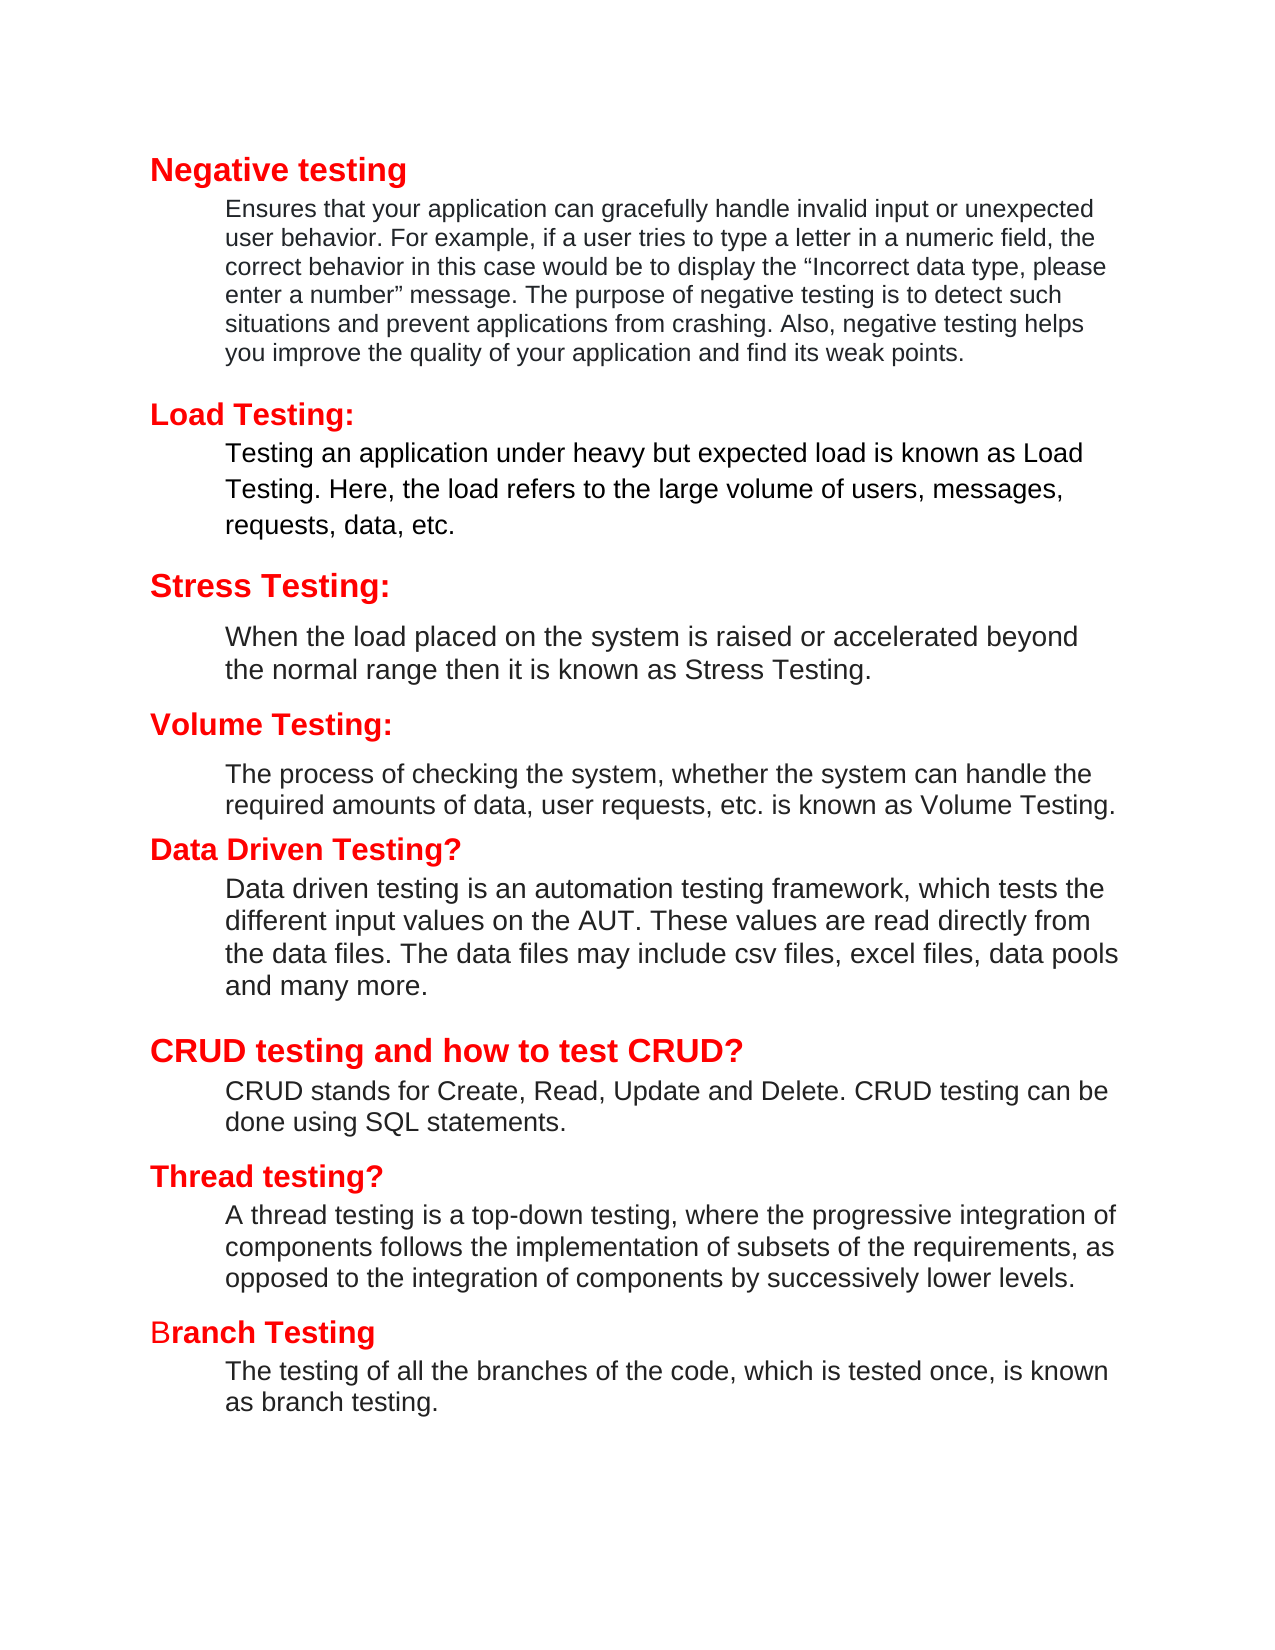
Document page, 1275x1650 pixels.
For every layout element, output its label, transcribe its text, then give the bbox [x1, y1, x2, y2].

text Ensures that your application can gracefully handle invalid input or unexpected user behavior. For example, if a user tries to type a letter in a numeric field, the correct behavior in this case would be to display the “Incorrect data type, please enter a number” message. The purpose of negative testing is to detect such situations and prevent applications from crashing. Also, negative testing helps you improve the quality of your application and find its weak points. [225, 194, 1125, 367]
text The process of checking the system, whether the system can handle the required amounts of data, user requests, etc. is known as Volume Testing. [225, 758, 1125, 820]
text The testing of all the branches of the code, which is tested once, is known as branch testing. [225, 1355, 1125, 1418]
text Testing an application under heavy but expected load is known as Load Testing. Here, the load refers to the large volume of users, messages, requests, data, etc. [225, 437, 1125, 540]
subtitle Branch Testing [150, 1314, 1125, 1350]
subtitle Stress Testing: [150, 566, 1125, 604]
subtitle Volume Testing: [150, 706, 1125, 742]
subtitle CRUD testing and how to test CRUD? [150, 1031, 1125, 1069]
text A thread testing is a top-down testing, where the progressive integration of components follows the implementation of subsets of the requirements, as opposed to the integration of components by successively lower levels. [225, 1199, 1125, 1293]
subtitle Negative testing [150, 150, 1125, 188]
subtitle Data Driven Testing? [150, 831, 1125, 867]
text CRUD stands for Create, Read, Update and Delete. CRUD testing can be done using SQL statements. [225, 1075, 1125, 1137]
text Data driven testing is an automation testing framework, which tests the different input values on the AUT. These values are read directly from the data files. The data files may include csv files, excel files, data pools and many more. [225, 872, 1125, 1001]
subtitle Load Testing: [150, 396, 1125, 432]
text When the load placed on the system is raised or accelerated beyond the normal range then it is known as Stress Testing. [225, 620, 1125, 685]
subtitle Thread testing? [150, 1158, 1125, 1194]
